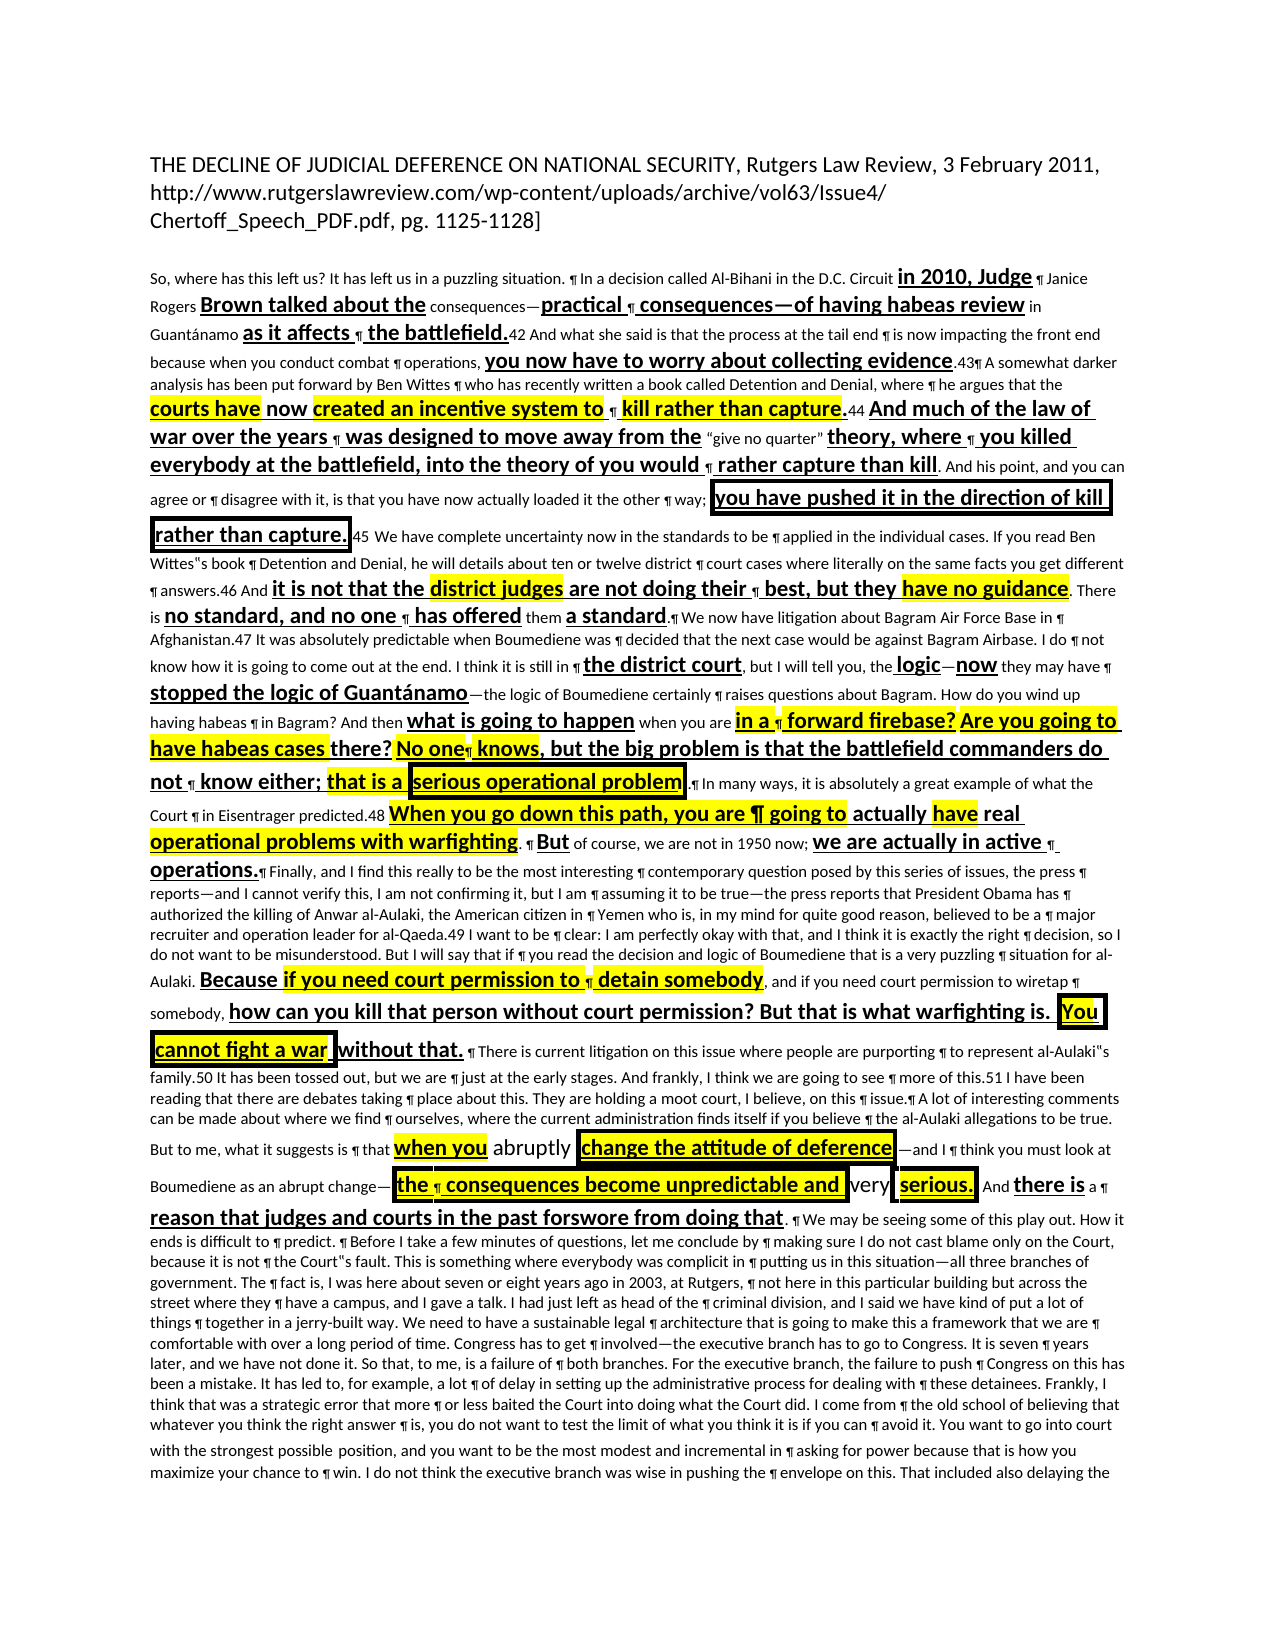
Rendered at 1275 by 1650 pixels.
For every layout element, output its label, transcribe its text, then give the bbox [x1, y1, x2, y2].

text THE DECLINE OF JUDICIAL DEFERENCE ON NATIONAL SECURITY, Rutgers Law Review, 3 February 2011, http://www.rutgerslawreview.com/wp-content/uploads/archive/vol63/Issue4/Chertoff_Speech_PDF.pdf, pg. 1125-1128] [150, 150, 1125, 234]
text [150, 262, 1125, 1483]
